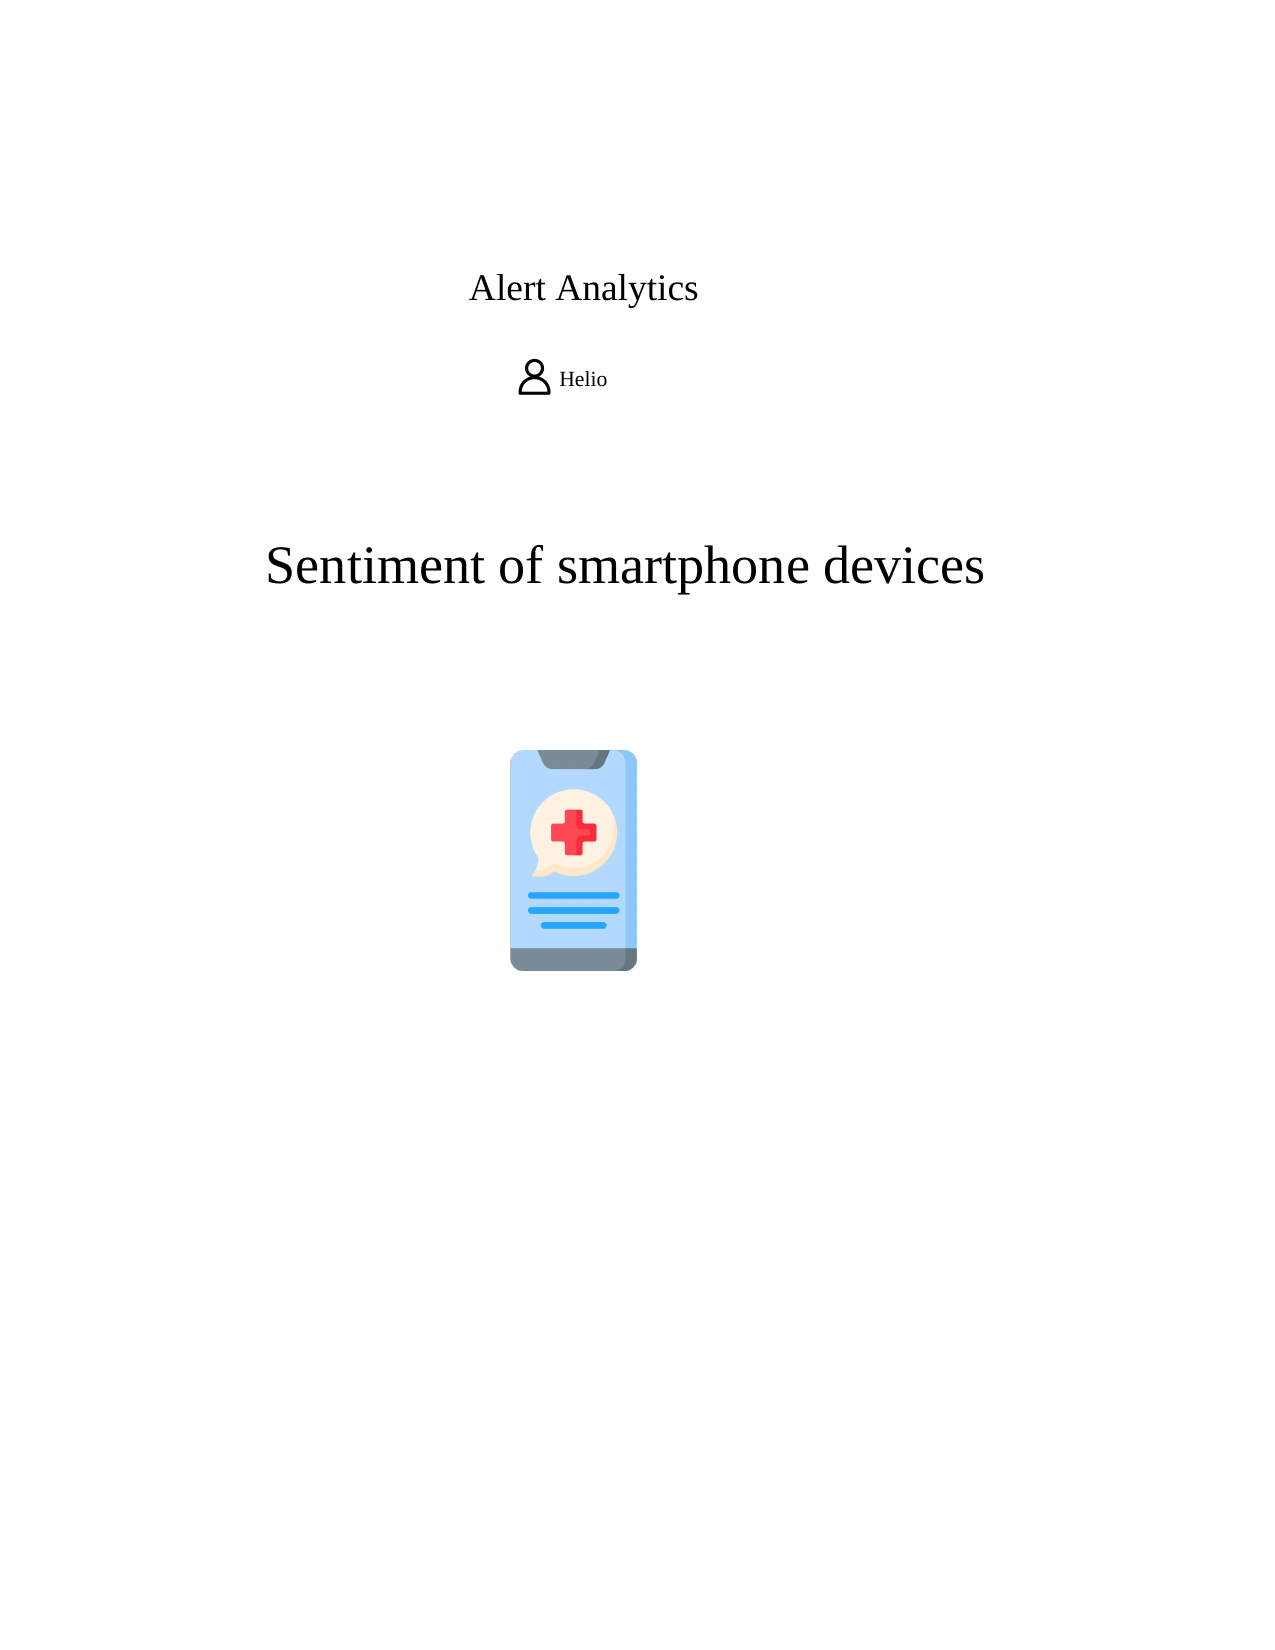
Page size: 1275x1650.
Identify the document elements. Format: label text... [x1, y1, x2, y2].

picture [463, 750, 684, 971]
text Alert Analytics [450, 265, 1125, 308]
text Helio [375, 351, 1125, 409]
picture [509, 351, 559, 401]
text Sentiment of smartphone devices [225, 533, 1125, 596]
